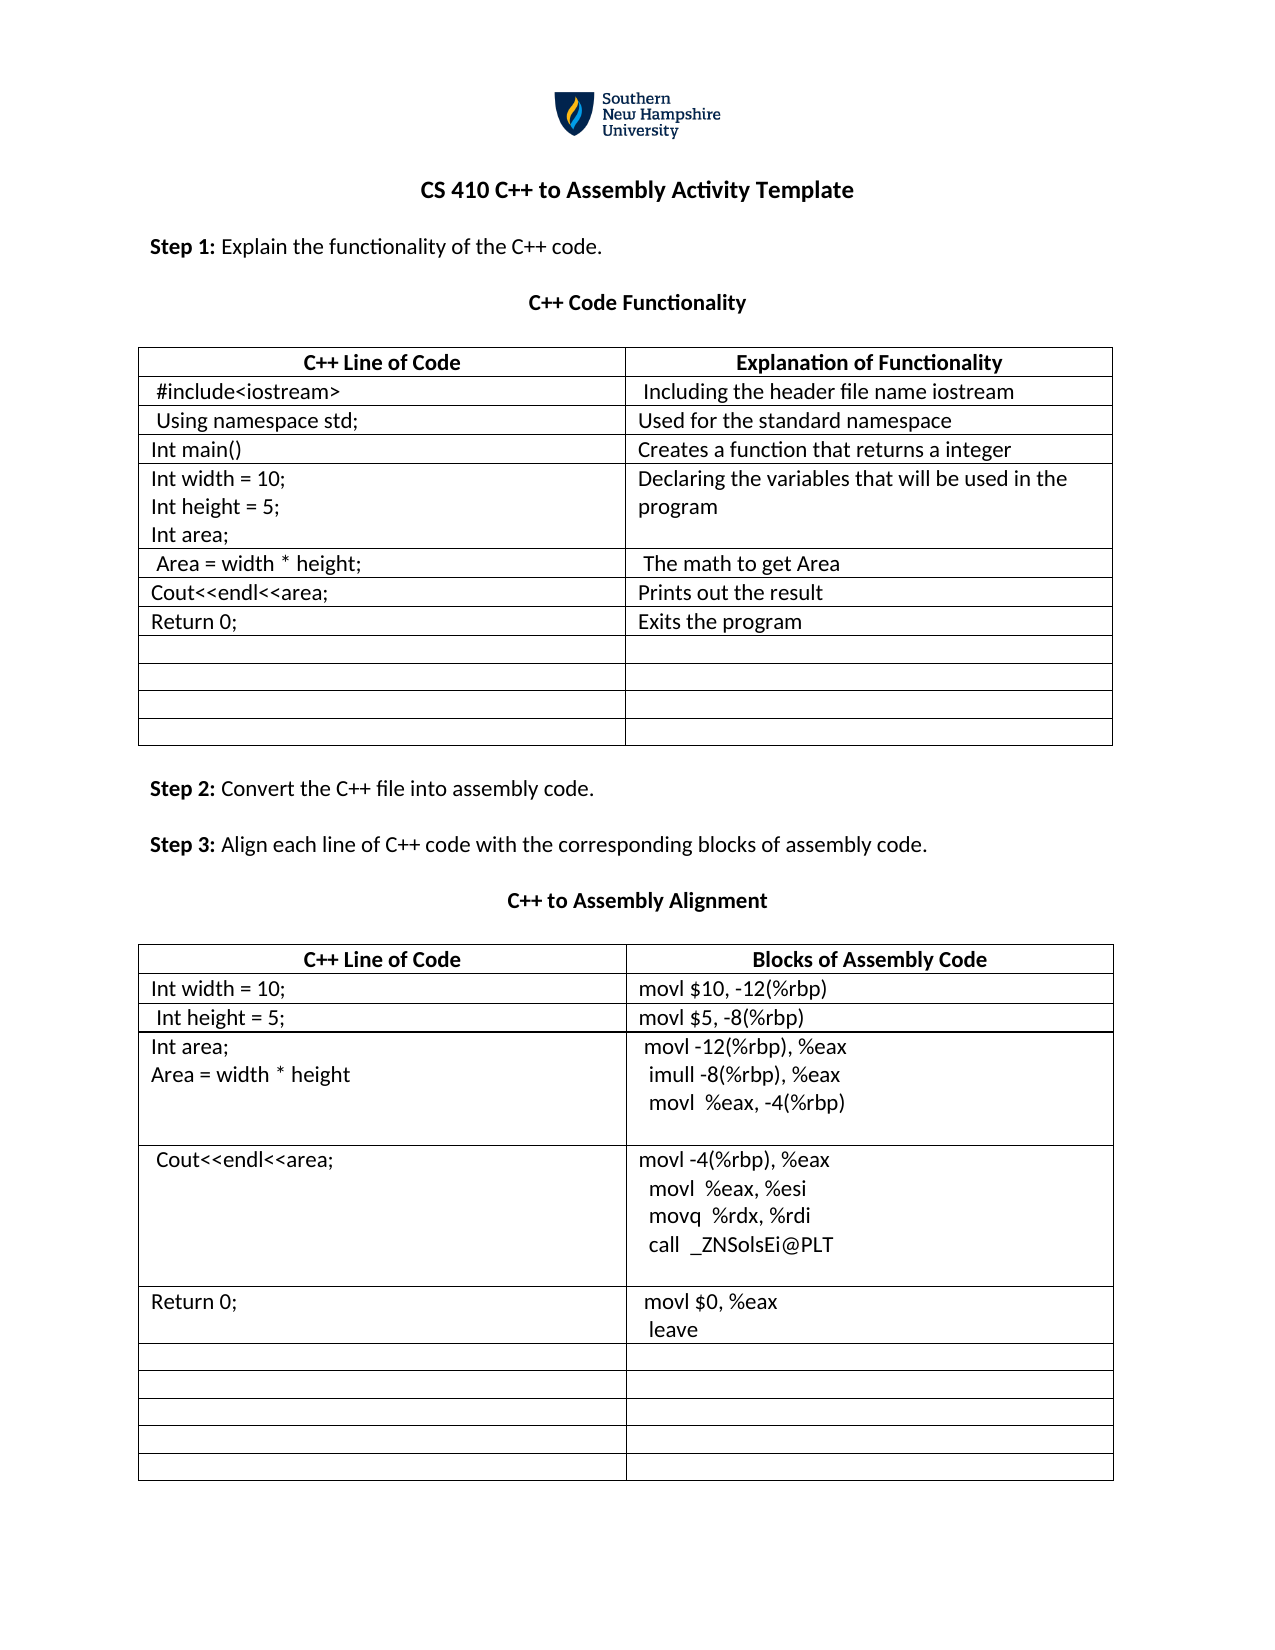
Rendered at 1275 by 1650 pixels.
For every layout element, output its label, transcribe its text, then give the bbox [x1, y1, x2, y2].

table_cell Int area; Area = width * height [139, 1033, 626, 1144]
table_cell [139, 636, 625, 663]
table_cell Declaring the variables that will be used in the program [626, 464, 1112, 548]
table_header C++ Line of Code [139, 945, 626, 973]
table_cell movl $5, -8(%rbp) [627, 1004, 1113, 1031]
table_cell Using namespace std; [139, 406, 625, 434]
table_cell [139, 1426, 626, 1452]
table_cell Prints out the result [626, 578, 1112, 606]
table_cell Exits the program [626, 607, 1112, 635]
table_cell [139, 1344, 626, 1370]
table_cell Including the header file name iostream [626, 377, 1112, 405]
table_cell [627, 1371, 1113, 1398]
table_cell movl $0, %eax leave [627, 1287, 1113, 1343]
table_cell [627, 1399, 1113, 1425]
table_cell Int width = 10; Int height = 5; Int area; [139, 464, 625, 548]
subtitle C++ to Assembly Alignment [150, 886, 1125, 914]
table_cell Cout<<endl<<area; [139, 578, 625, 606]
table_cell The math to get Area [626, 549, 1112, 577]
table_header Explanation of Functionality [626, 348, 1112, 376]
subtitle CS 410 C++ to Assembly Activity Template [150, 174, 1125, 204]
table_cell #include<iostream> [139, 377, 625, 405]
table_cell Int width = 10; [139, 974, 626, 1002]
table_cell Used for the standard namespace [626, 406, 1112, 434]
table_cell [626, 691, 1112, 717]
table_cell [627, 1344, 1113, 1370]
table_cell movl -4(%rbp), %eax movl %eax, %esi movq %rdx, %rdi call _ZNSolsEi@PLT [627, 1146, 1113, 1286]
table_cell movl -12(%rbp), %eax imull -8(%rbp), %eax movl %eax, -4(%rbp) [627, 1033, 1113, 1144]
table_cell [626, 636, 1112, 663]
table_cell Int main() [139, 435, 625, 463]
subtitle C++ Code Functionality [150, 288, 1125, 317]
picture [546, 75, 729, 154]
table_cell [139, 664, 625, 690]
table_cell Cout<<endl<<area; [139, 1146, 626, 1286]
table_header Blocks of Assembly Code [627, 945, 1113, 973]
table_cell [139, 1371, 626, 1398]
table_cell Return 0; [139, 607, 625, 635]
table_cell Int height = 5; [139, 1004, 626, 1031]
table_cell [139, 1454, 626, 1480]
text Step 1: Explain the functionality of the C++ code. [150, 232, 1125, 261]
text Step 3: Align each line of C++ code with the corresponding blocks of assembly code. [150, 830, 1125, 858]
table_cell movl $10, -12(%rbp) [627, 974, 1113, 1002]
table_cell [627, 1426, 1113, 1452]
table_cell [139, 1399, 626, 1425]
table_header C++ Line of Code [139, 348, 625, 376]
table_cell Creates a function that returns a integer [626, 435, 1112, 463]
text Step 2: Convert the C++ file into assembly code. [150, 774, 1125, 802]
table_cell [626, 664, 1112, 690]
table_cell Return 0; [139, 1287, 626, 1343]
table_cell [139, 691, 625, 717]
table_cell Area = width * height; [139, 549, 625, 577]
table_cell [626, 719, 1112, 745]
table_cell [139, 719, 625, 745]
table_cell [627, 1454, 1113, 1480]
